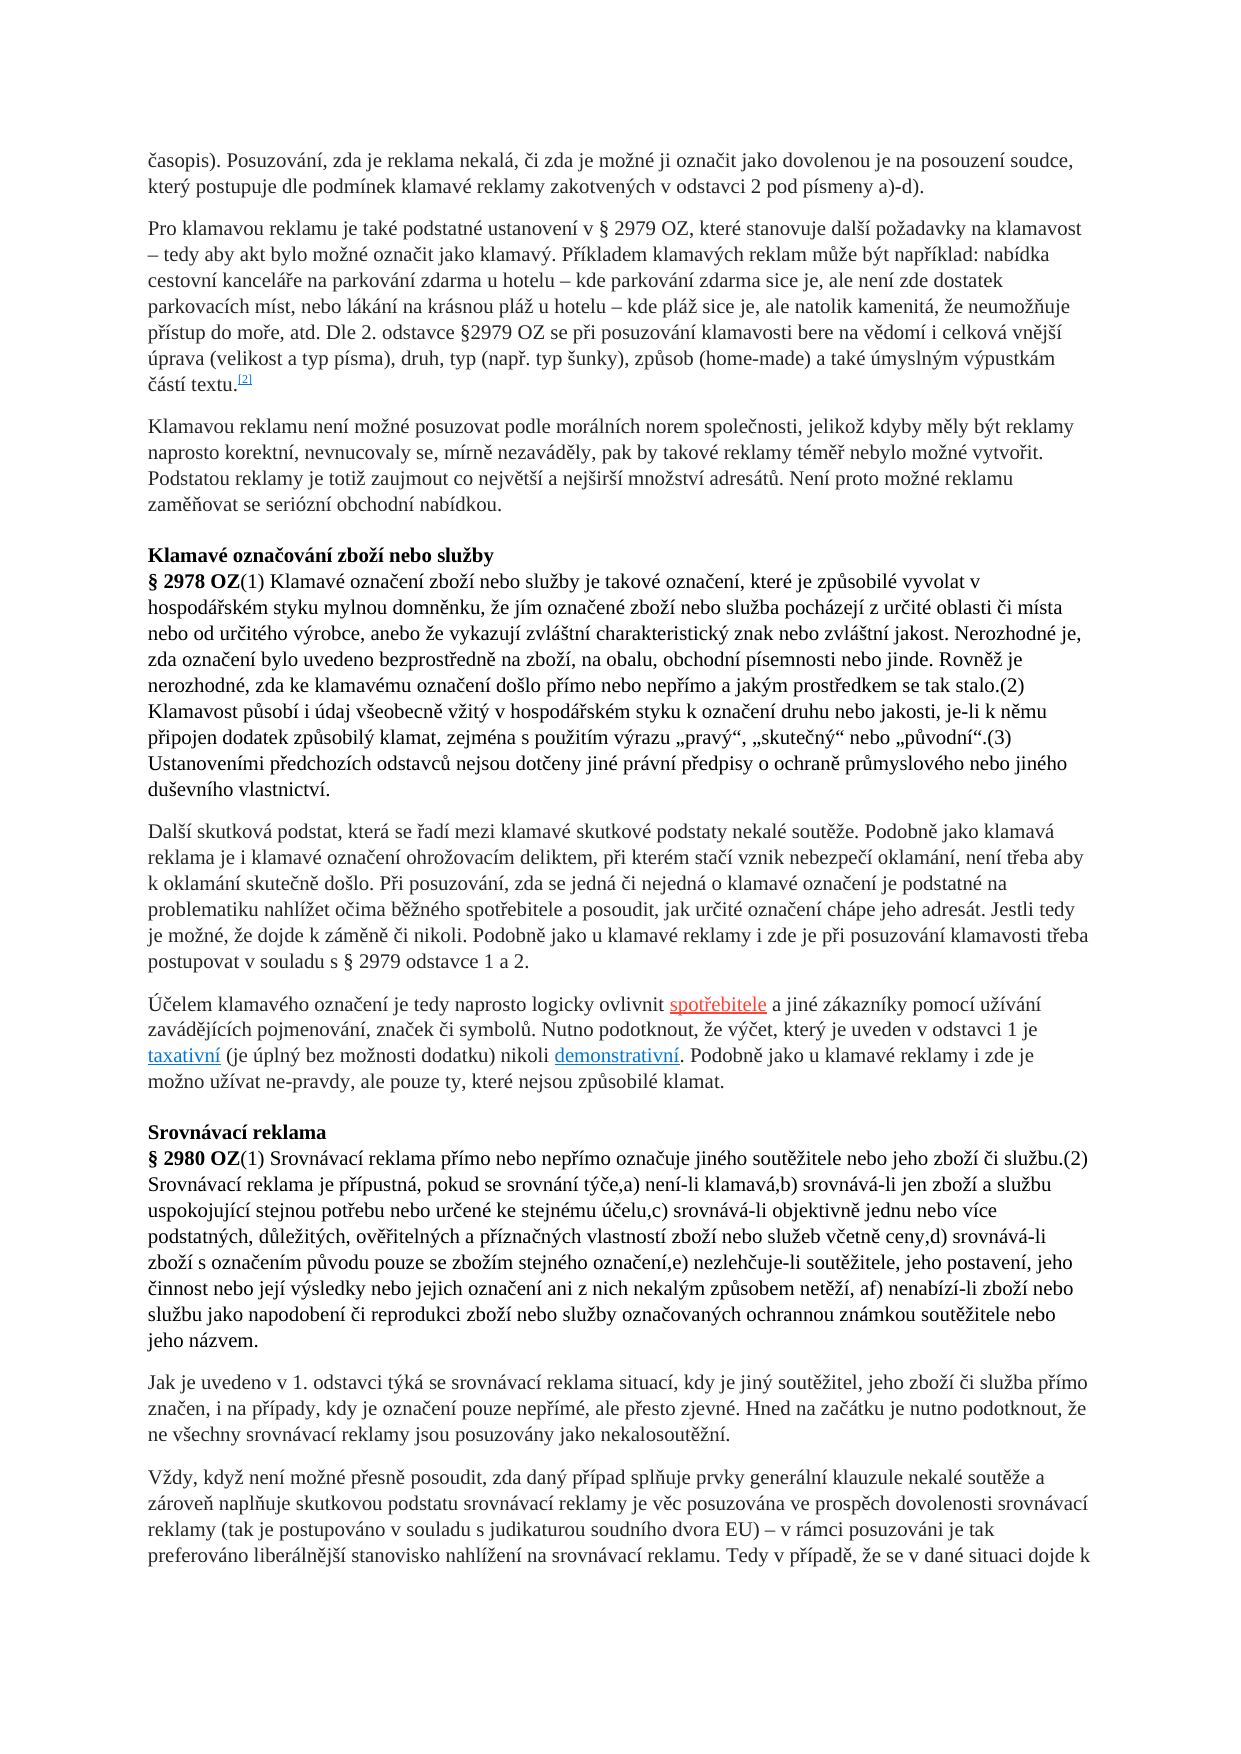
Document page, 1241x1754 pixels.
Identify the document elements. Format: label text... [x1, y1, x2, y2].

text Další skutková podstat, která se řadí mezi klamavé skutkové podstaty nekalé soutěže. Podobně jako klamavá reklama je i klamavé označení ohrožovacím deliktem, při kterém stačí vznik nebezpečí oklamání, není třeba aby k oklamání skutečně došlo. Při posuzování, zda se jedná či nejedná o klamavé označení je podstatné na problematiku nahlížet očima běžného spotřebitele a posoudit, jak určité označení chápe jeho adresát. Jestli tedy je možné, že dojde k záměně či nikoli. Podobně jako u klamavé reklamy i zde je při posuzování klamavosti třeba postupovat v souladu s § 2979 odstavce 1 a 2. [148, 819, 1093, 973]
text § 2980 OZ(1) Srovnávací reklama přímo nebo nepřímo označuje jiného soutěžitele nebo jeho zboží či službu.(2) Srovnávací reklama je přípustná, pokud se srovnání týče,a) není-li klamavá,b) srovnává-li jen zboží a službu uspokojující stejnou potřebu nebo určené ke stejnému účelu,c) srovnává-li objektivně jednu nebo více podstatných, důležitých, ověřitelných a příznačných vlastností zboží nebo služeb včetně ceny,d) srovnává-li zboží s označením původu pouze se zbožím stejného označení,e) nezlehčuje-li soutěžitele, jeho postavení, jeho činnost nebo její výsledky nebo jejich označení ani z nich nekalým způsobem netěží, af) nenabízí-li zboží nebo službu jako napodobení či reprodukci zboží nebo služby označovaných ochrannou známkou soutěžitele nebo jeho názvem. [148, 1146, 1093, 1352]
text § 2978 OZ(1) Klamavé označení zboží nebo služby je takové označení, které je způsobilé vyvolat v hospodářském styku mylnou domněnku, že jím označené zboží nebo služba pocházejí z určité oblasti či místa nebo od určitého výrobce, anebo že vykazují zvláštní charakteristický znak nebo zvláštní jakost. Nerozhodné je, zda označení bylo uvedeno bezprostředně na zboží, na obalu, obchodní písemnosti nebo jinde. Rovněž je nerozhodné, zda ke klamavému označení došlo přímo nebo nepřímo a jakým prostředkem se tak stalo.(2) Klamavost působí i údaj všeobecně vžitý v hospodářském styku k označení druhu nebo jakosti, je-li k němu připojen dodatek způsobilý klamat, zejména s použitím výrazu „pravý“, „skutečný“ nebo „původní“.(3) Ustanoveními předchozích odstavců nejsou dotčeny jiné právní předpisy o ochraně průmyslového nebo jiného duševního vlastnictví. [148, 569, 1093, 801]
subtitle Klamavé označování zboží nebo služby [148, 543, 1093, 567]
text Klamavou reklamu není možné posuzovat podle morálních norem společnosti, jelikož kdyby měly být reklamy naprosto korektní, nevnucovaly se, mírně nezaváděly, pak by takové reklamy téměř nebylo možné vytvořit. Podstatou reklamy je totiž zaujmout co největší a nejširší množství adresátů. Není proto možné reklamu zaměňovat se seriózní obchodní nabídkou. [148, 414, 1093, 516]
subtitle Srovnávací reklama [148, 1120, 1093, 1144]
text Jak je uvedeno v 1. odstavci týká se srovnávací reklama situací, kdy je jiný soutěžitel, jeho zboží či služba přímo značen, i na případy, kdy je označení pouze nepřímé, ale přesto zjevné. Hned na začátku je nutno podotknout, že ne všechny srovnávací reklamy jsou posuzovány jako nekalosoutěžní. [148, 1370, 1093, 1446]
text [148, 1465, 1093, 1567]
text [148, 148, 1093, 198]
text Pro klamavou reklamu je také podstatné ustanovení v § 2979 OZ, které stanovuje další požadavky na klamavost – tedy aby akt bylo možné označit jako klamavý. Příkladem klamavých reklam může být například: nabídka cestovní kanceláře na parkování zdarma u hotelu – kde parkování zdarma sice je, ale není zde dostatek parkovacích míst, nebo lákání na krásnou pláž u hotelu – kde pláž sice je, ale natolik kamenitá, že neumožňuje přístup do moře, atd. Dle 2. odstavce §2979 OZ se při posuzování klamavosti bere na vědomí i celková vnější úprava (velikost a typ písma), druh, typ (např. typ šunky), způsob (home-made) a také úmyslným výpustkám částí textu.[2] [148, 216, 1093, 396]
text Účelem klamavého označení je tedy naprosto logicky ovlivnit spotřebitele a jiné zákazníky pomocí užívání zavádějících pojmenování, značek či symbolů. Nutno podotknout, že výčet, který je uveden v odstavci 1 je taxativní (je úplný bez možnosti dodatku) nikoli demonstrativní. Podobně jako u klamavé reklamy i zde je možno užívat ne-pravdy, ale pouze ty, které nejsou způsobilé klamat. [148, 991, 1093, 1093]
